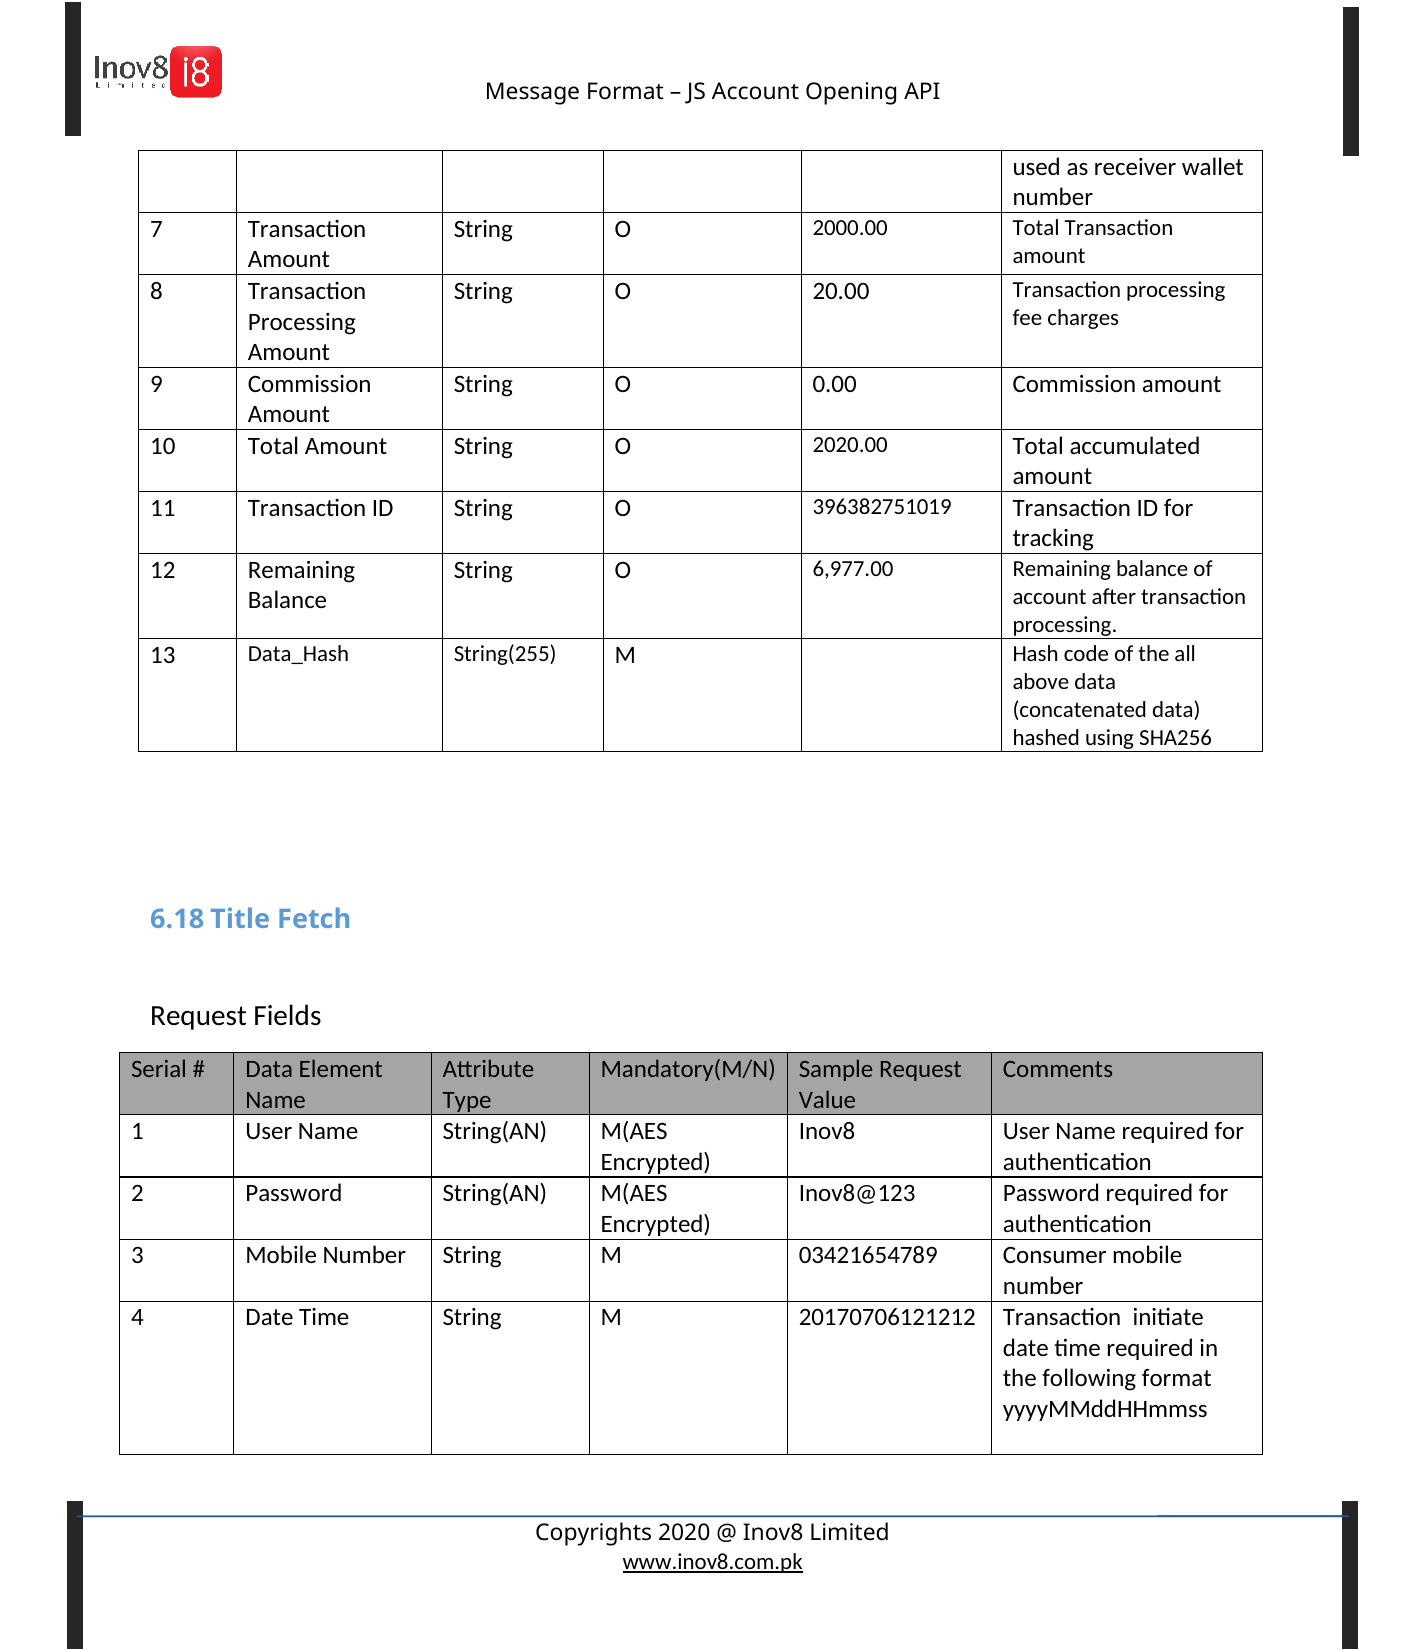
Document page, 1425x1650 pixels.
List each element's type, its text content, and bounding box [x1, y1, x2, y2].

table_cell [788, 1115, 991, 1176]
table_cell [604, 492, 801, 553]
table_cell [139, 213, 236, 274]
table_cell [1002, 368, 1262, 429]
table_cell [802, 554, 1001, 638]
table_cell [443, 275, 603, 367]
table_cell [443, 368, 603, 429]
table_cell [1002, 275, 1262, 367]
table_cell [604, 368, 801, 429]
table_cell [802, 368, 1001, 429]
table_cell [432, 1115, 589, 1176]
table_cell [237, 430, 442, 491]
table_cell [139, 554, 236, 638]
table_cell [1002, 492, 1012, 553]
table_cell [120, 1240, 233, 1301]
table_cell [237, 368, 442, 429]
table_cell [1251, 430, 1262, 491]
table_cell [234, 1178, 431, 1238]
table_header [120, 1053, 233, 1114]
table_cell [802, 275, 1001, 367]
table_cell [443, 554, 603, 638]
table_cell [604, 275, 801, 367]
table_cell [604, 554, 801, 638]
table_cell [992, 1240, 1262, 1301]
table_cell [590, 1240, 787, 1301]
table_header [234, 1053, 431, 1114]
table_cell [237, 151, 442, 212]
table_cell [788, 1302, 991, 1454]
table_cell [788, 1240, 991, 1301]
picture [89, 42, 225, 101]
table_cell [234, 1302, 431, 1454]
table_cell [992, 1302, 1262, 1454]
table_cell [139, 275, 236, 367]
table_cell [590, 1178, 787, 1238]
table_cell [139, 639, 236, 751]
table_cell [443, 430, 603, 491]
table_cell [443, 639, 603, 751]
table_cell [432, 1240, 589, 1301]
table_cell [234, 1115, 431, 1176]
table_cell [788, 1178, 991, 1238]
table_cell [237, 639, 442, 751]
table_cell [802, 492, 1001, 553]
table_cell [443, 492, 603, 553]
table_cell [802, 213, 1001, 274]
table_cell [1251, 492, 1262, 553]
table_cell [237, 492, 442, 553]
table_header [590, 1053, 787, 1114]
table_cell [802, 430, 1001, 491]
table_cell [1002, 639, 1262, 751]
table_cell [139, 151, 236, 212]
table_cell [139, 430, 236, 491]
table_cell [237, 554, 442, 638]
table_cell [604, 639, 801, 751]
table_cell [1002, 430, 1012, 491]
text Request Fields [150, 997, 1275, 1033]
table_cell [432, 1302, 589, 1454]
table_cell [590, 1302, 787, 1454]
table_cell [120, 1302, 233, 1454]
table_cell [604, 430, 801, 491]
subtitle Title Fetch [150, 899, 1275, 936]
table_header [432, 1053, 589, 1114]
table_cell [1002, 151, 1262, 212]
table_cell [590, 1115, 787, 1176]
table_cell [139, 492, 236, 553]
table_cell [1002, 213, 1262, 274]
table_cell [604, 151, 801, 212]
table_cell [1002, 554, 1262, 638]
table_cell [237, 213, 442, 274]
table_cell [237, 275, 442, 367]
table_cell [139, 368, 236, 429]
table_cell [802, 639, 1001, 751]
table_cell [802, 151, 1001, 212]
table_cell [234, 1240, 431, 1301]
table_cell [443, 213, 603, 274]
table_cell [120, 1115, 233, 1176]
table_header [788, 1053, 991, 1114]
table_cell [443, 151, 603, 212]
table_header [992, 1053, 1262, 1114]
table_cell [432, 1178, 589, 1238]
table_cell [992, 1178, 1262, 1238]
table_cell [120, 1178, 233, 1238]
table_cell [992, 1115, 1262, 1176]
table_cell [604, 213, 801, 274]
